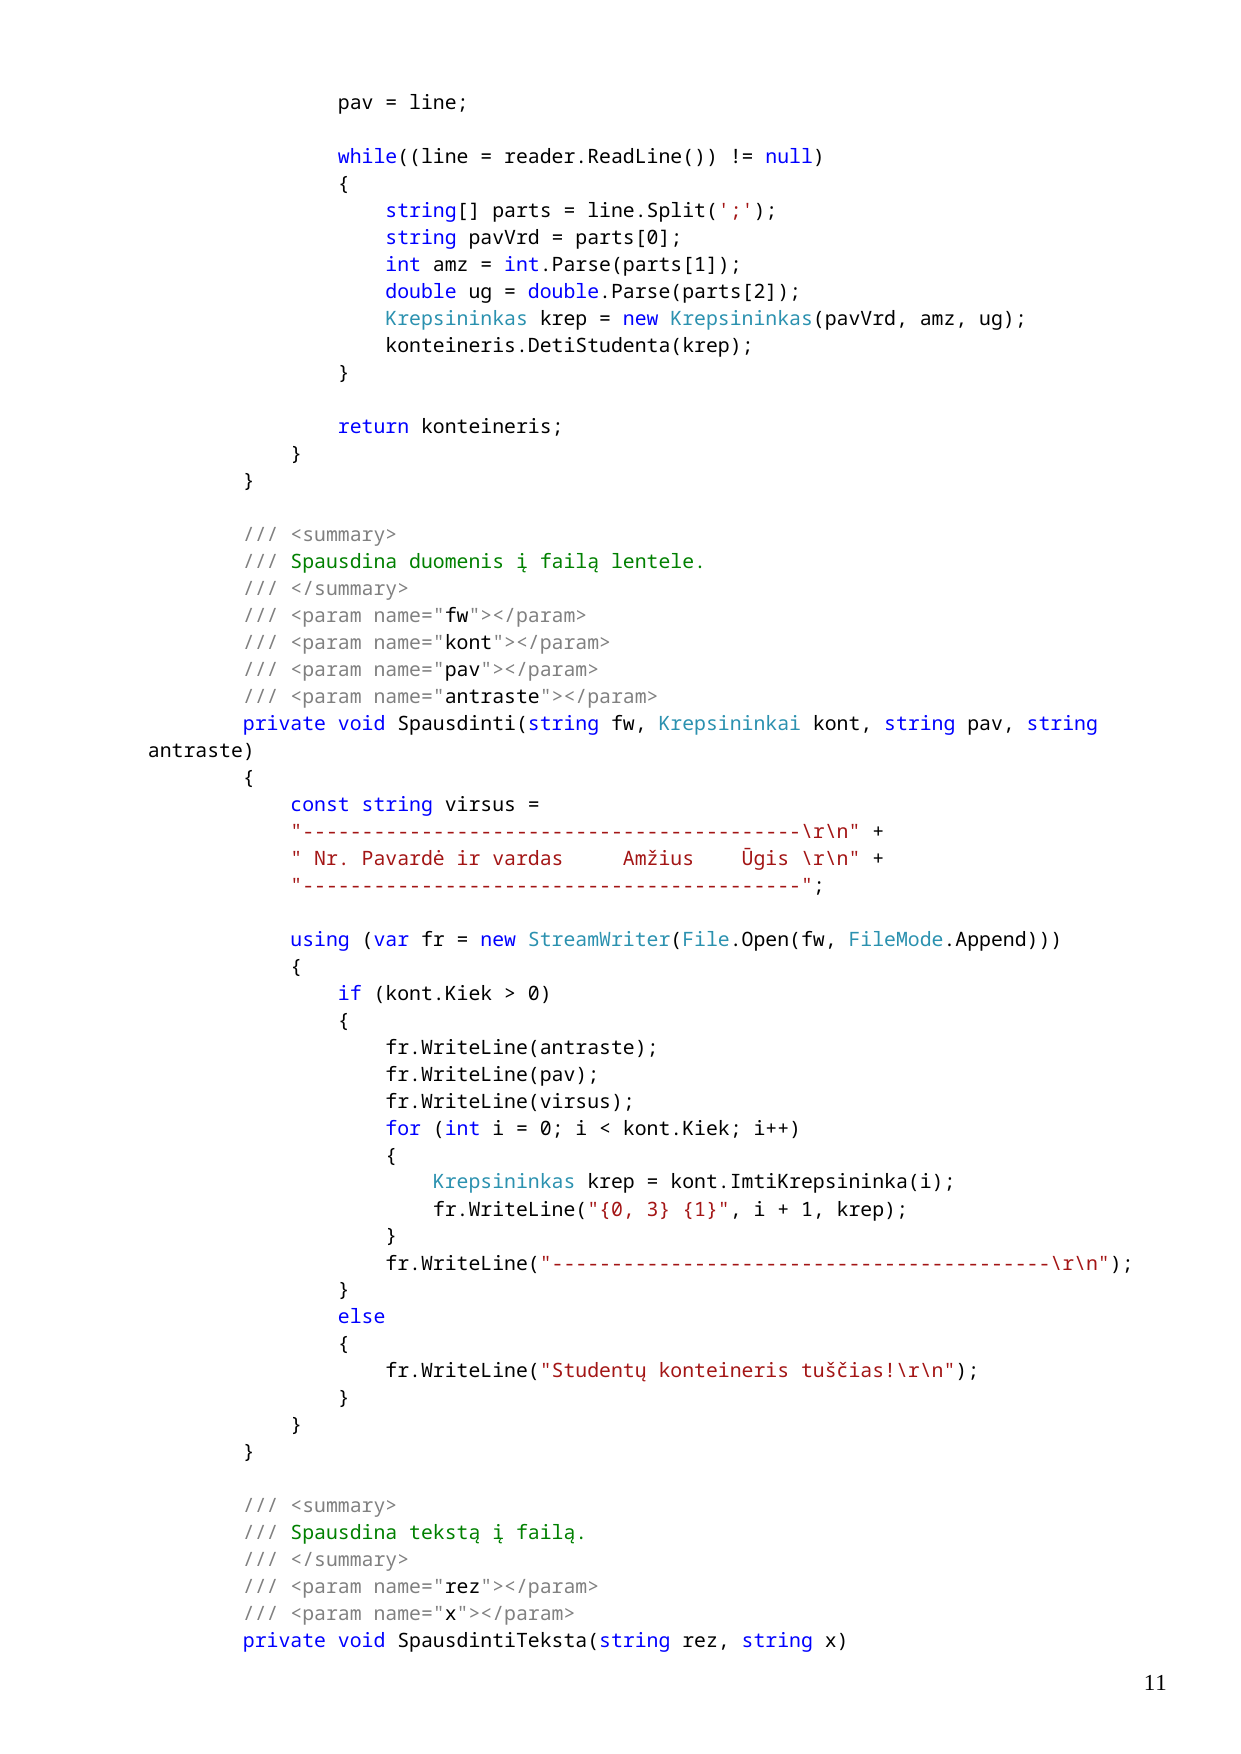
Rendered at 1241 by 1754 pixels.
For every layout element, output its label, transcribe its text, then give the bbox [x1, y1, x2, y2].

text if (kont.Kiek > 0) [148, 979, 1181, 1006]
text /// Spausdina duomenis į failą lentele. [148, 547, 1181, 574]
text fr.WriteLine("------------------------------------------\r\n"); [148, 1249, 1181, 1276]
text } [148, 358, 1181, 385]
text /// <param name="kont"></param> [148, 628, 1181, 655]
text /// <param name="x"></param> [148, 1599, 1181, 1626]
text Krepsininkas krep = new Krepsininkas(pavVrd, amz, ug); [148, 304, 1181, 331]
text string[] parts = line.Split(';'); [148, 197, 1181, 223]
text while((line = reader.ReadLine()) != null) [148, 143, 1181, 169]
text } [148, 466, 1181, 493]
text for (int i = 0; i < kont.Kiek; i++) [148, 1114, 1181, 1141]
text /// <param name="antraste"></param> [148, 682, 1181, 709]
text using (var fr = new StreamWriter(File.Open(fw, FileMode.Append))) [148, 925, 1181, 952]
text { [148, 1330, 1181, 1357]
text "------------------------------------------"; [148, 871, 1181, 898]
text { [148, 169, 1181, 197]
text fr.WriteLine(pav); [148, 1060, 1181, 1087]
text pav = line; [148, 89, 1181, 116]
text /// <param name="rez"></param> [148, 1572, 1181, 1599]
text " Nr. Pavardė ir vardas Amžius Ūgis \r\n" + [148, 844, 1181, 871]
text fr.WriteLine(virsus); [148, 1087, 1181, 1114]
text } [148, 1411, 1181, 1438]
text { [148, 952, 1181, 979]
text /// </summary> [148, 574, 1181, 601]
text private void Spausdinti(string fw, Krepsininkai kont, string pav, string antraste) [148, 709, 1181, 763]
text fr.WriteLine("Studentų konteineris tuščias!\r\n"); [148, 1357, 1181, 1384]
text const string virsus = [148, 790, 1181, 817]
text /// <summary> [148, 520, 1181, 547]
text /// <param name="fw"></param> [148, 601, 1181, 628]
text Krepsininkas krep = kont.ImtiKrepsininka(i); [148, 1168, 1181, 1195]
text private void SpausdintiTeksta(string rez, string x) [148, 1626, 1181, 1653]
text } [148, 1438, 1181, 1464]
text double ug = double.Parse(parts[2]); [148, 277, 1181, 304]
text { [148, 1006, 1181, 1033]
text fr.WriteLine(antraste); [148, 1033, 1181, 1060]
text /// <summary> [148, 1492, 1181, 1518]
text } [148, 439, 1181, 466]
text return konteineris; [148, 412, 1181, 439]
text { [148, 1141, 1181, 1168]
text string pavVrd = parts[0]; [148, 223, 1181, 251]
text } [148, 1384, 1181, 1411]
text else [148, 1303, 1181, 1330]
text konteineris.DetiStudenta(krep); [148, 331, 1181, 358]
text /// <param name="pav"></param> [148, 655, 1181, 682]
text /// Spausdina tekstą į failą. [148, 1518, 1181, 1546]
text /// </summary> [148, 1546, 1181, 1572]
text { [148, 763, 1181, 790]
text } [148, 1276, 1181, 1303]
text "------------------------------------------\r\n" + [148, 817, 1181, 844]
text int amz = int.Parse(parts[1]); [148, 251, 1181, 277]
text fr.WriteLine("{0, 3} {1}", i + 1, krep); [148, 1195, 1181, 1222]
text } [148, 1222, 1181, 1249]
